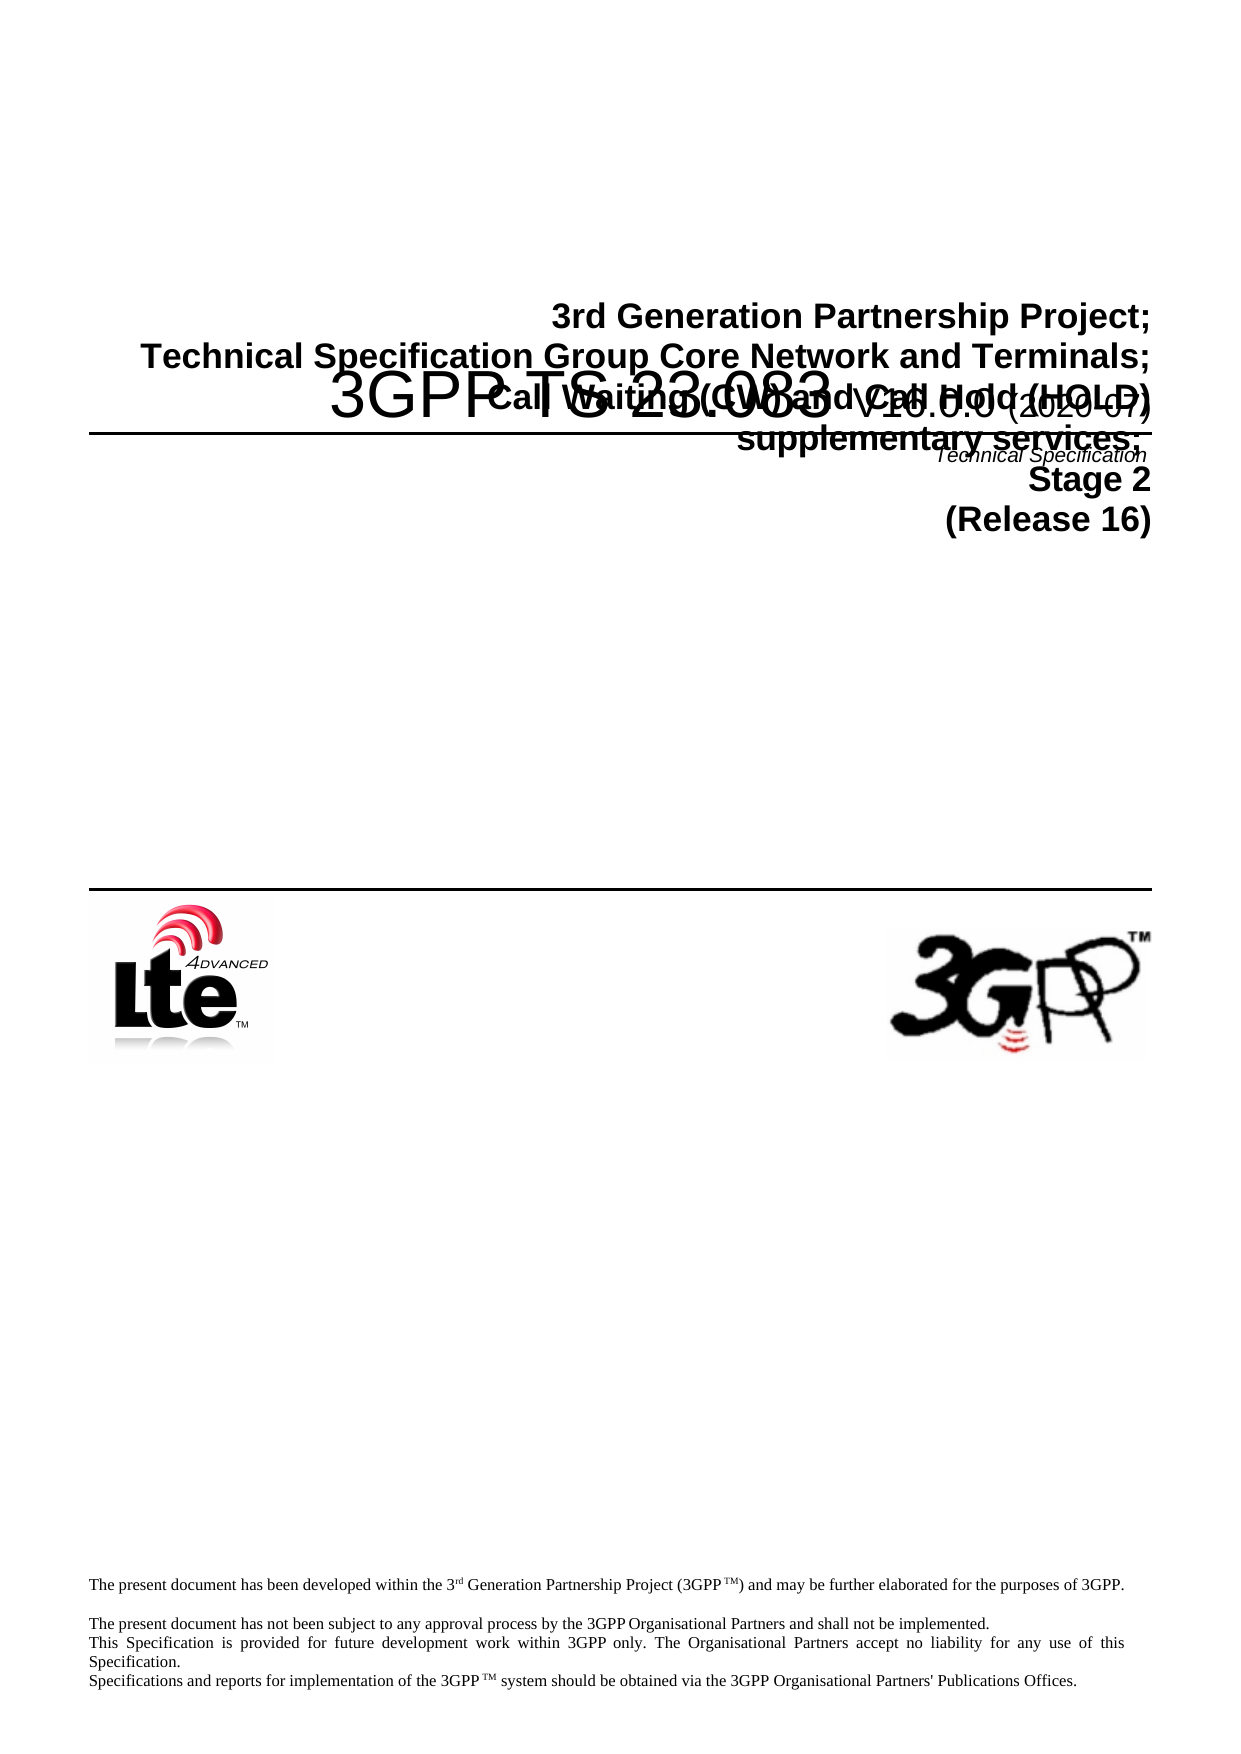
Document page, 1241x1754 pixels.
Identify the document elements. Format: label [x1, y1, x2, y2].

picture [88, 893, 275, 1063]
